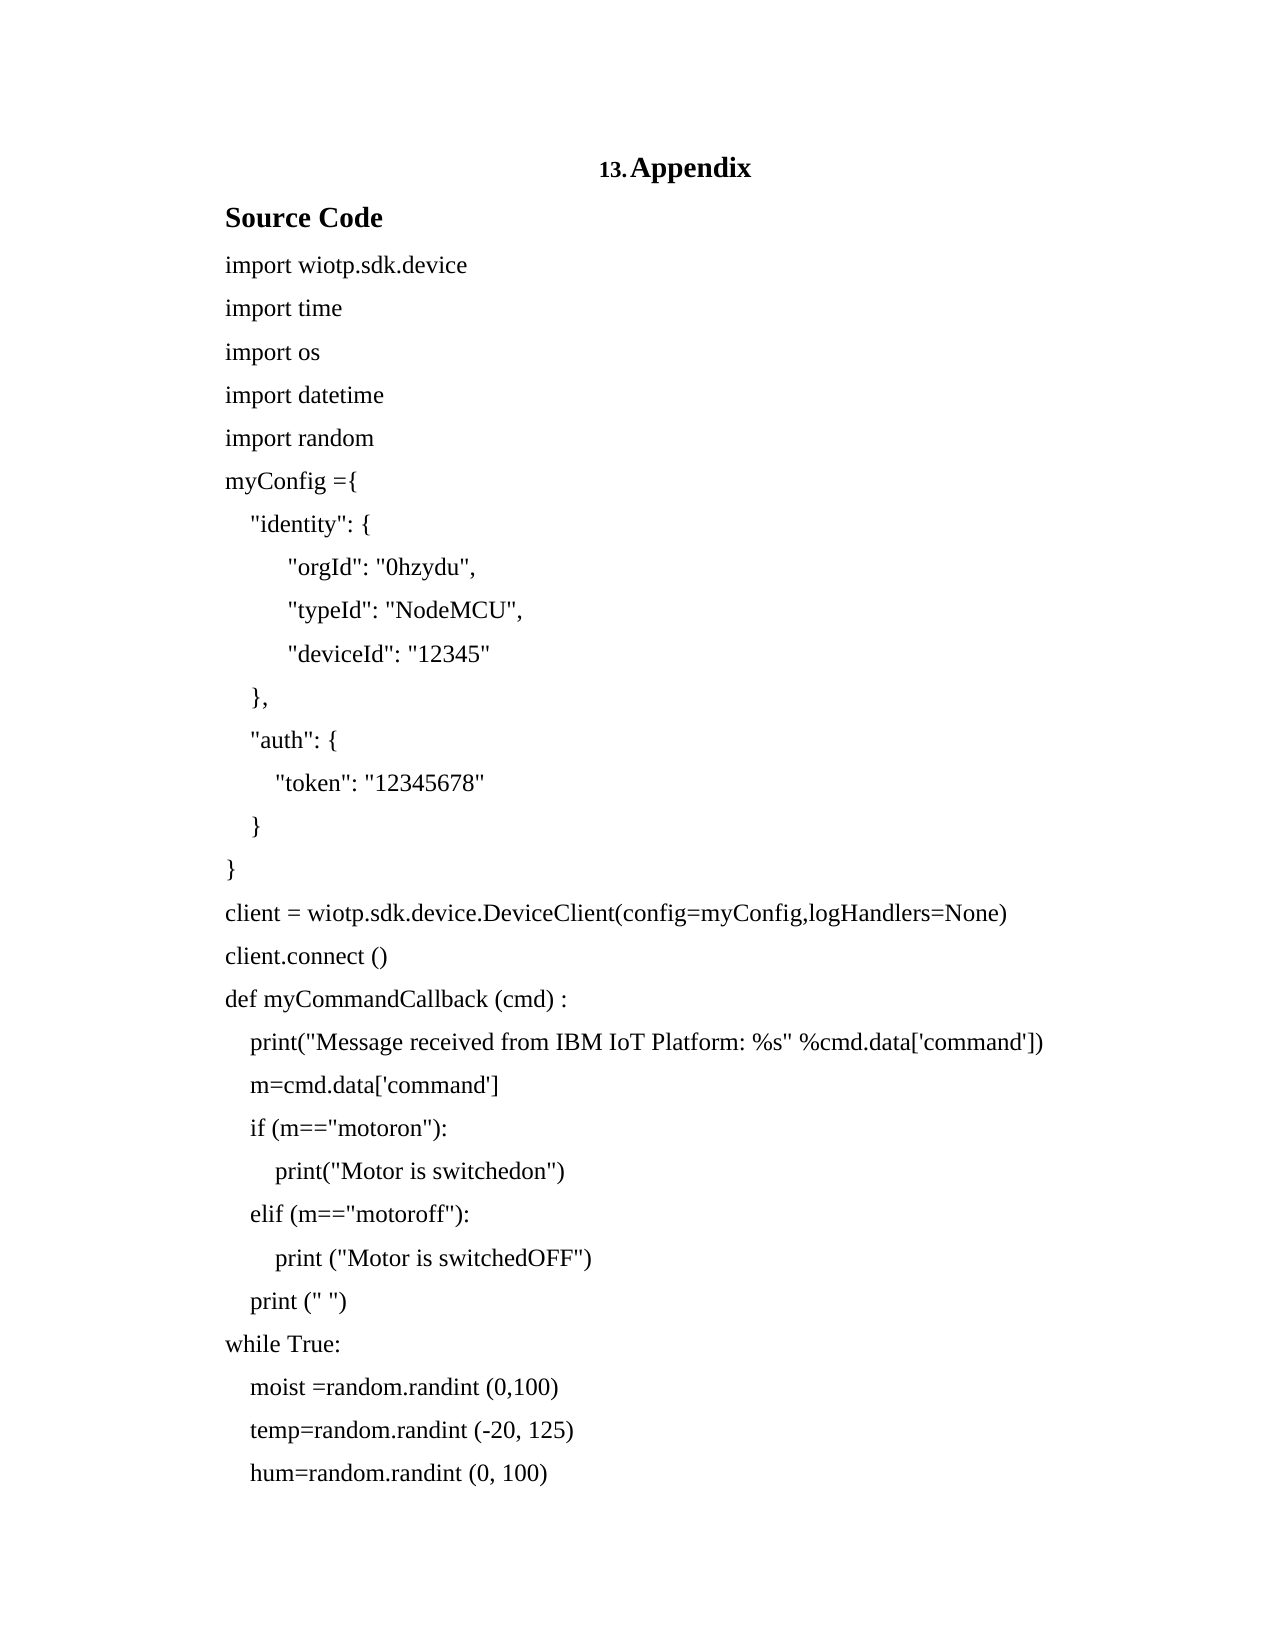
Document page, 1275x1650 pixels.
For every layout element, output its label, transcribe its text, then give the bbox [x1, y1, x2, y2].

text import os import datetime import random myConfig ={ [225, 337, 386, 495]
text hum=random.randint (0, 100) [250, 1458, 1210, 1487]
text elif (m=="motoroff"): [250, 1199, 1210, 1228]
text } [225, 854, 1210, 883]
text if (m=="motoron"): print("Motor is switchedon") [250, 1113, 565, 1185]
text moist =random.randint (0,100) [250, 1372, 1210, 1401]
text while True: [225, 1329, 1210, 1358]
text client = wiotp.sdk.device.DeviceClient(config=myConfig,logHandlers=None) client.connect () [225, 898, 1008, 969]
text } [250, 811, 1210, 840]
text "auth": { [250, 725, 1210, 754]
text "typeId": "NodeMCU", "deviceId": "12345" [287, 596, 523, 667]
text Source Code [225, 200, 1210, 234]
text "orgId": "0hzydu", [287, 552, 1210, 581]
subtitle Appendix [598, 150, 1210, 183]
text def myCommandCallback (cmd) : [225, 984, 1210, 1013]
text print ("Motor is switchedOFF") print (" ") [250, 1243, 592, 1314]
text temp=random.randint (-20, 125) [250, 1415, 1210, 1444]
text }, [250, 682, 1210, 711]
text "identity": { [250, 509, 1210, 538]
text "token": "12345678" [275, 768, 1210, 797]
text import wiotp.sdk.device import time [225, 250, 469, 322]
text print("Message received from IBM IoT Platform: %s" %cmd.data['command']) m=cmd.data['command'] [250, 1027, 1043, 1099]
